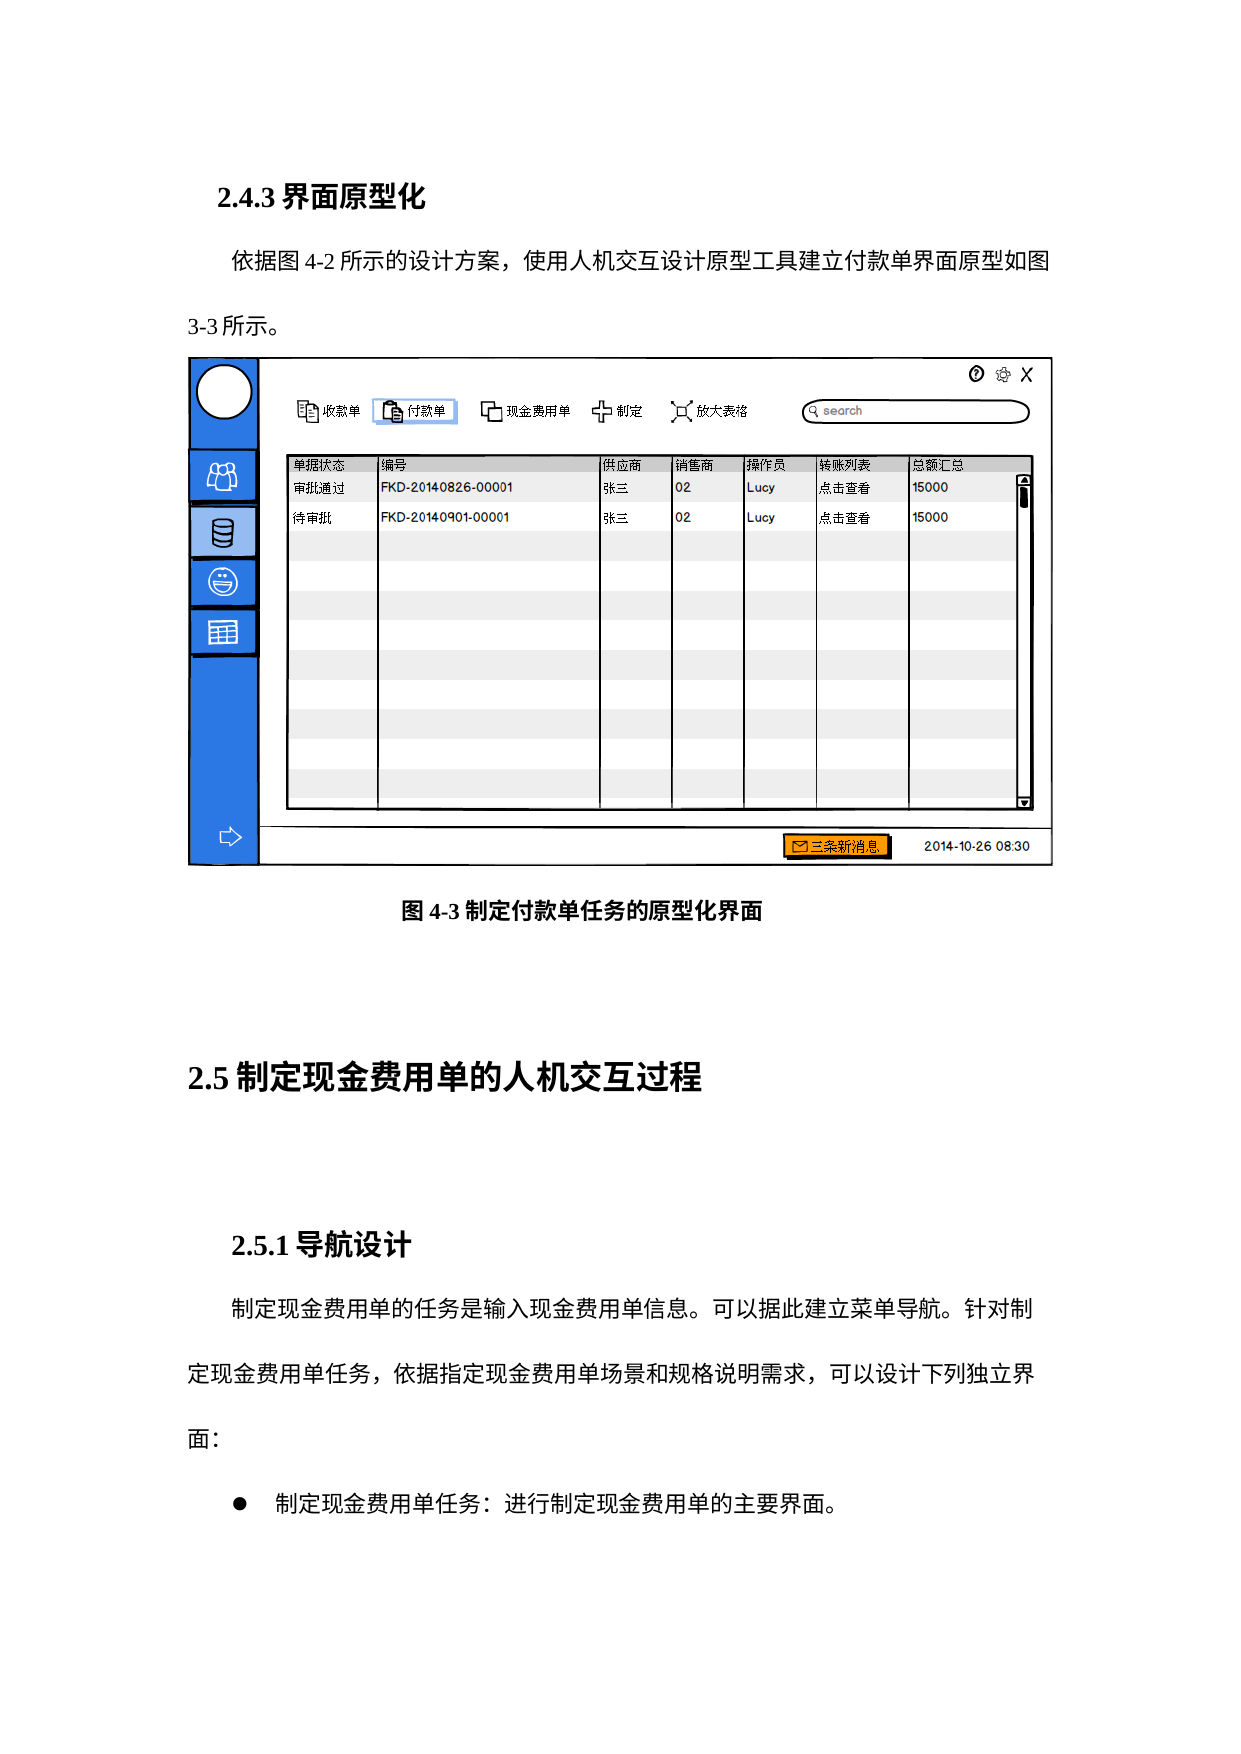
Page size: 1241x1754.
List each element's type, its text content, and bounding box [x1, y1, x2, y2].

picture [187, 357, 1053, 866]
text 图4-3 制定付款单任务的原型化界面 [187, 877, 1053, 942]
text 2.5.1导航设计 [187, 1210, 1053, 1275]
text 制定现金费用单的任务是输入现金费用单信息。可以据此建立菜单导航。针对制定现金费用单任务，依据指定现金费用单场景和规格说明需求，可以设计下列独立界面： [187, 1275, 1053, 1470]
list 制定现金费用单任务：进行制定现金费用单的主要界面。 [231, 1470, 1053, 1535]
text 依据图4-2所示的设计方案，使用人机交互设计原型工具建立付款单界面原型如图3-3所示。 [187, 227, 1053, 357]
text 2.4.3界面原型化 [187, 162, 1053, 227]
subtitle 2.5制定现金费用单的人机交互过程 [187, 1042, 1053, 1107]
